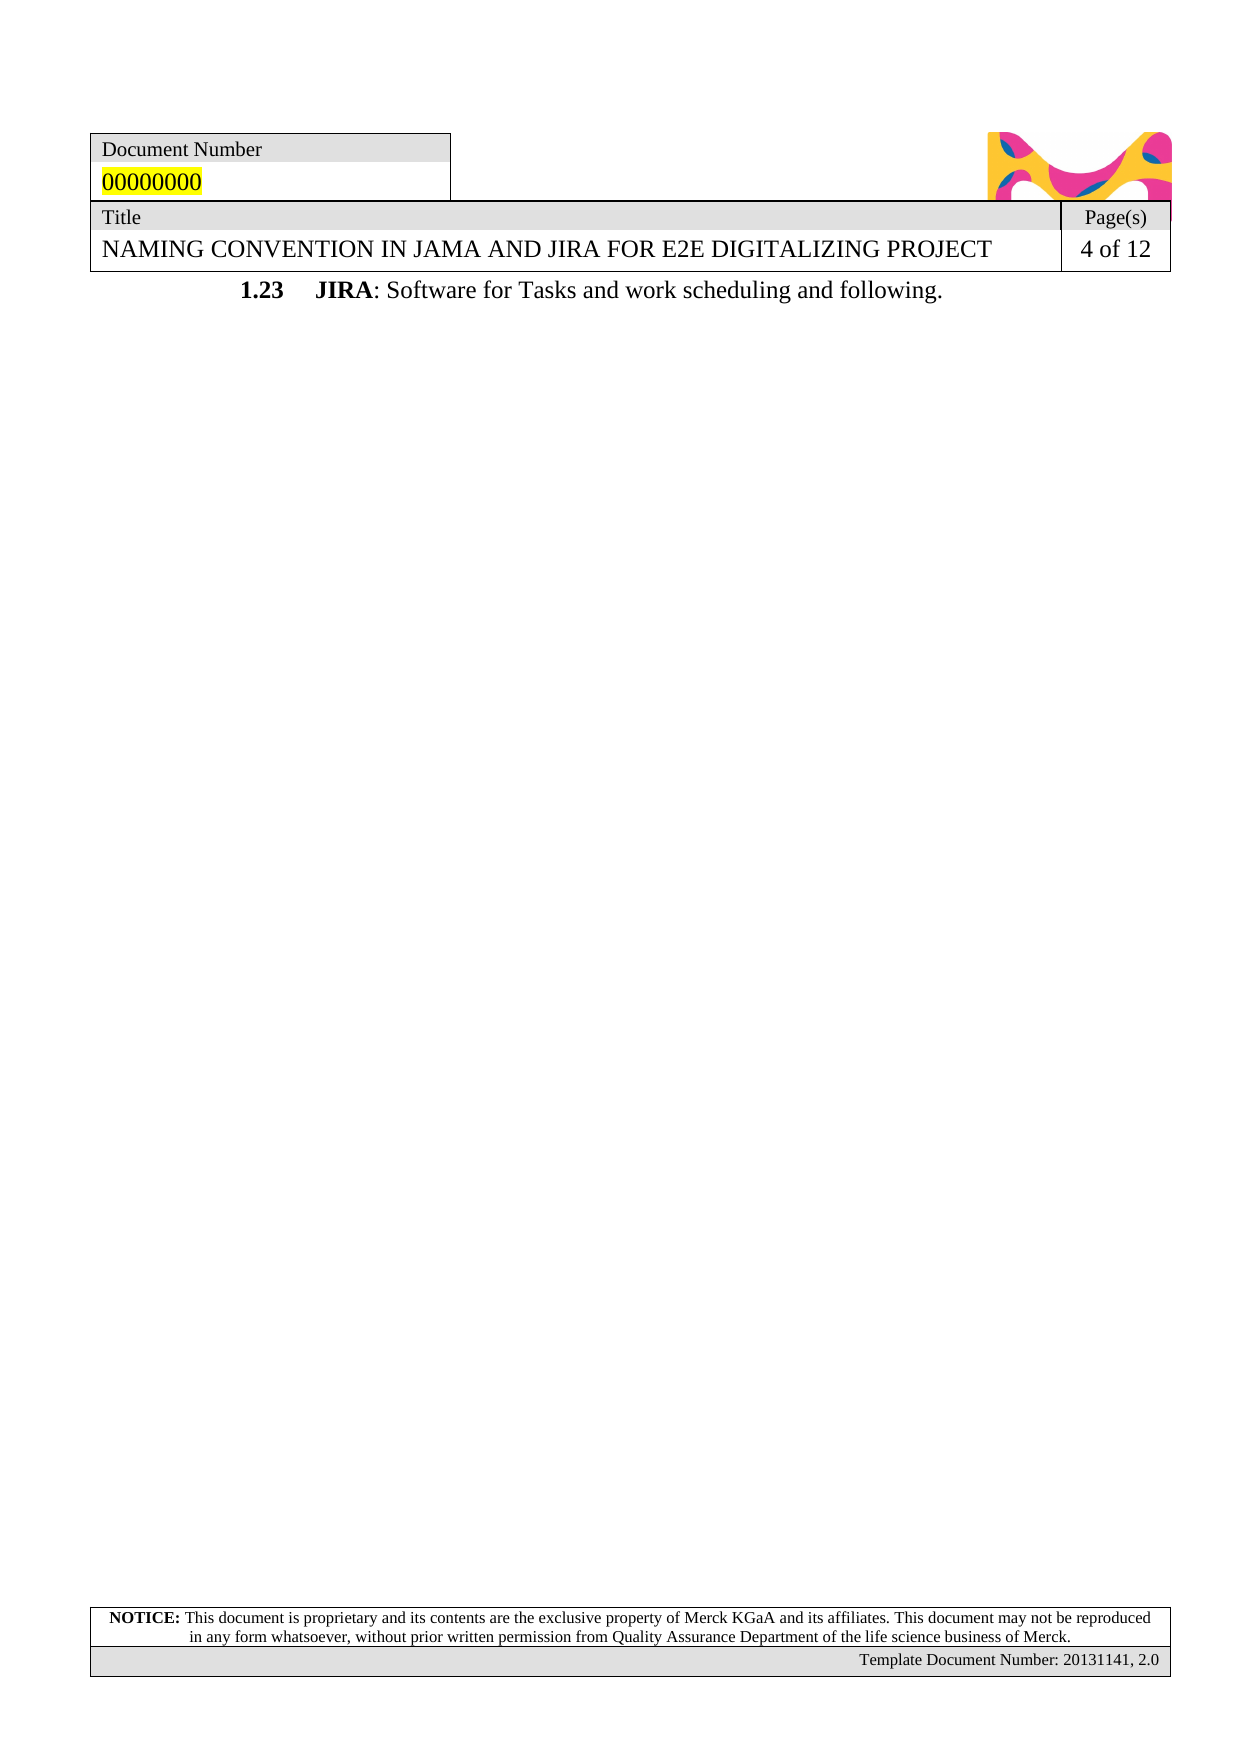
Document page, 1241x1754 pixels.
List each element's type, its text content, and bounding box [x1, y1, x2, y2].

list JIRA: Software for Tasks and work scheduling and following. [240, 275, 1150, 303]
picture [987, 132, 1172, 222]
